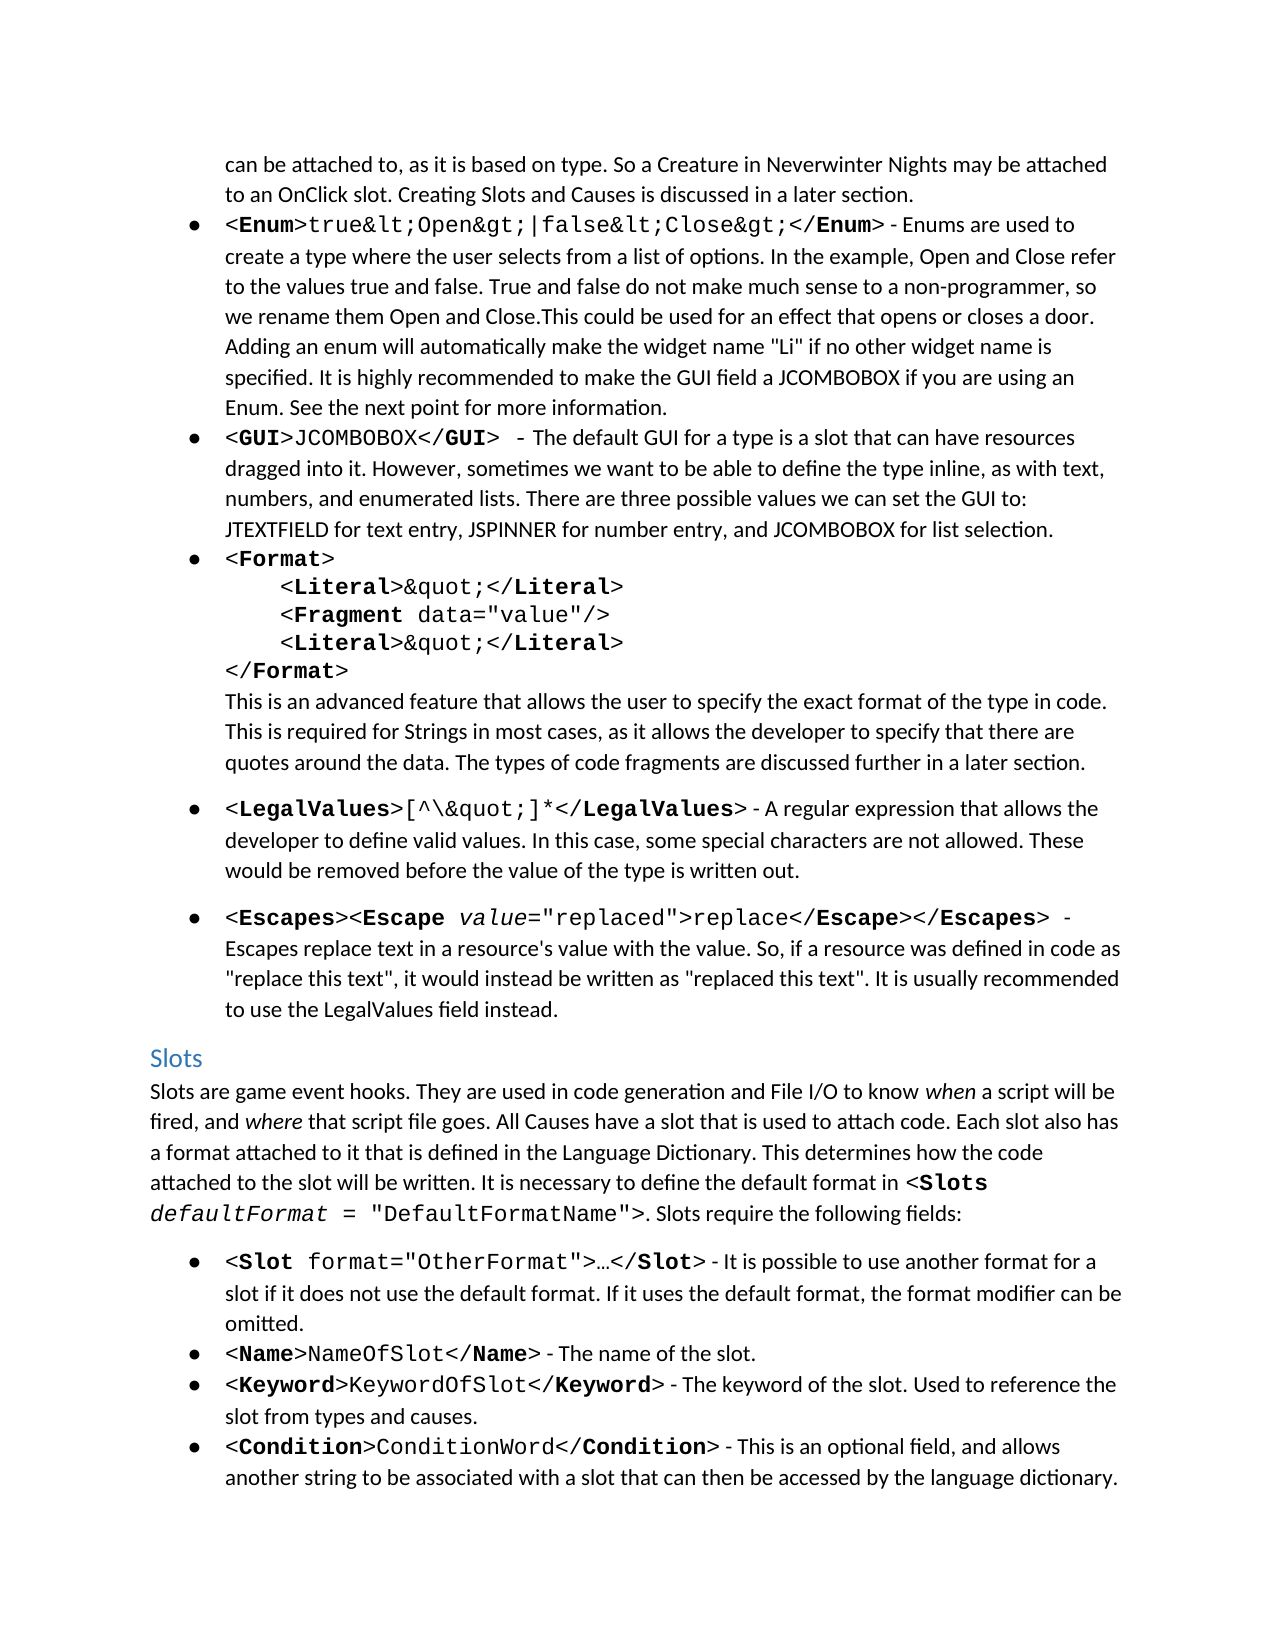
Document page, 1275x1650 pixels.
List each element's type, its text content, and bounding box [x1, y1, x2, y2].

list <LegalValues>[^\&quot;]*</LegalValues> - A regular expression that allows the developer to define valid values. In this case, some special characters are not allowed. These would be removed before the value of the type is written out. [187, 794, 1125, 884]
list <Enum>true&lt;Open&gt;|false&lt;Close&gt;</Enum> - Enums are used to create a type where the user selects from a list of options. In the example, Open and Close refer to the values true and false. True and false do not make much sense to a non-programmer, so we rename them Open and Close.This could be used for an effect that opens or closes a door. Adding an enum will automatically make the widget name "Li" if no other widget name is specified. It is highly recommended to make the GUI field a JCOMBOBOX if you are using an Enum. See the next point for more information. [187, 210, 1125, 421]
text Slots are game event hooks. They are used in code generation and File I/O to know when a script will be fired, and where that script file goes. All Causes have a slot that is used to attach code. Each slot also has a format attached to it that is defined in the Language Dictionary. This determines how the code attached to the slot will be written. It is necessary to define the default format in <Slots defaultFormat = "DefaultFormatName">. Slots require the following fields: [150, 1077, 1125, 1228]
list <Name>NameOfSlot</Name> - The name of the slot. [187, 1339, 1125, 1368]
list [187, 150, 1125, 208]
list <Keyword>KeywordOfSlot</Keyword> - The keyword of the slot. Used to reference the slot from types and causes. [187, 1371, 1125, 1430]
list <Format> <Literal>&quot;</Literal> <Fragment data="value"/> <Literal>&quot;</Literal> </Format> This is an advanced feature that allows the user to specify the exact format of the type in code. This is required for Strings in most cases, as it allows the developer to specify that there are quotes around the data. The types of code fragments are discussed further in a later section. [187, 545, 1125, 776]
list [187, 1432, 1125, 1491]
list <GUI>JCOMBOBOX</GUI> - The default GUI for a type is a slot that can have resources dragged into it. However, sometimes we want to be able to define the type inline, as with text, numbers, and enumerated lists. There are three possible values we can set the GUI to: JTEXTFIELD for text entry, JSPINNER for number entry, and JCOMBOBOX for list selection. [187, 423, 1125, 543]
list <Escapes><Escape value="replaced">replace</Escape></Escapes> - Escapes replace text in a resource's value with the value. So, if a resource was defined in code as "replace this text", it would instead be written as "replaced this text". It is usually recommended to use the LegalValues field instead. [187, 903, 1125, 1023]
list <Slot format="OtherFormat">…</Slot> - It is possible to use another format for a slot if it does not use the default format. If it uses the default format, the format modifier can be omitted. [187, 1247, 1125, 1337]
subtitle Slots [150, 1042, 1125, 1074]
